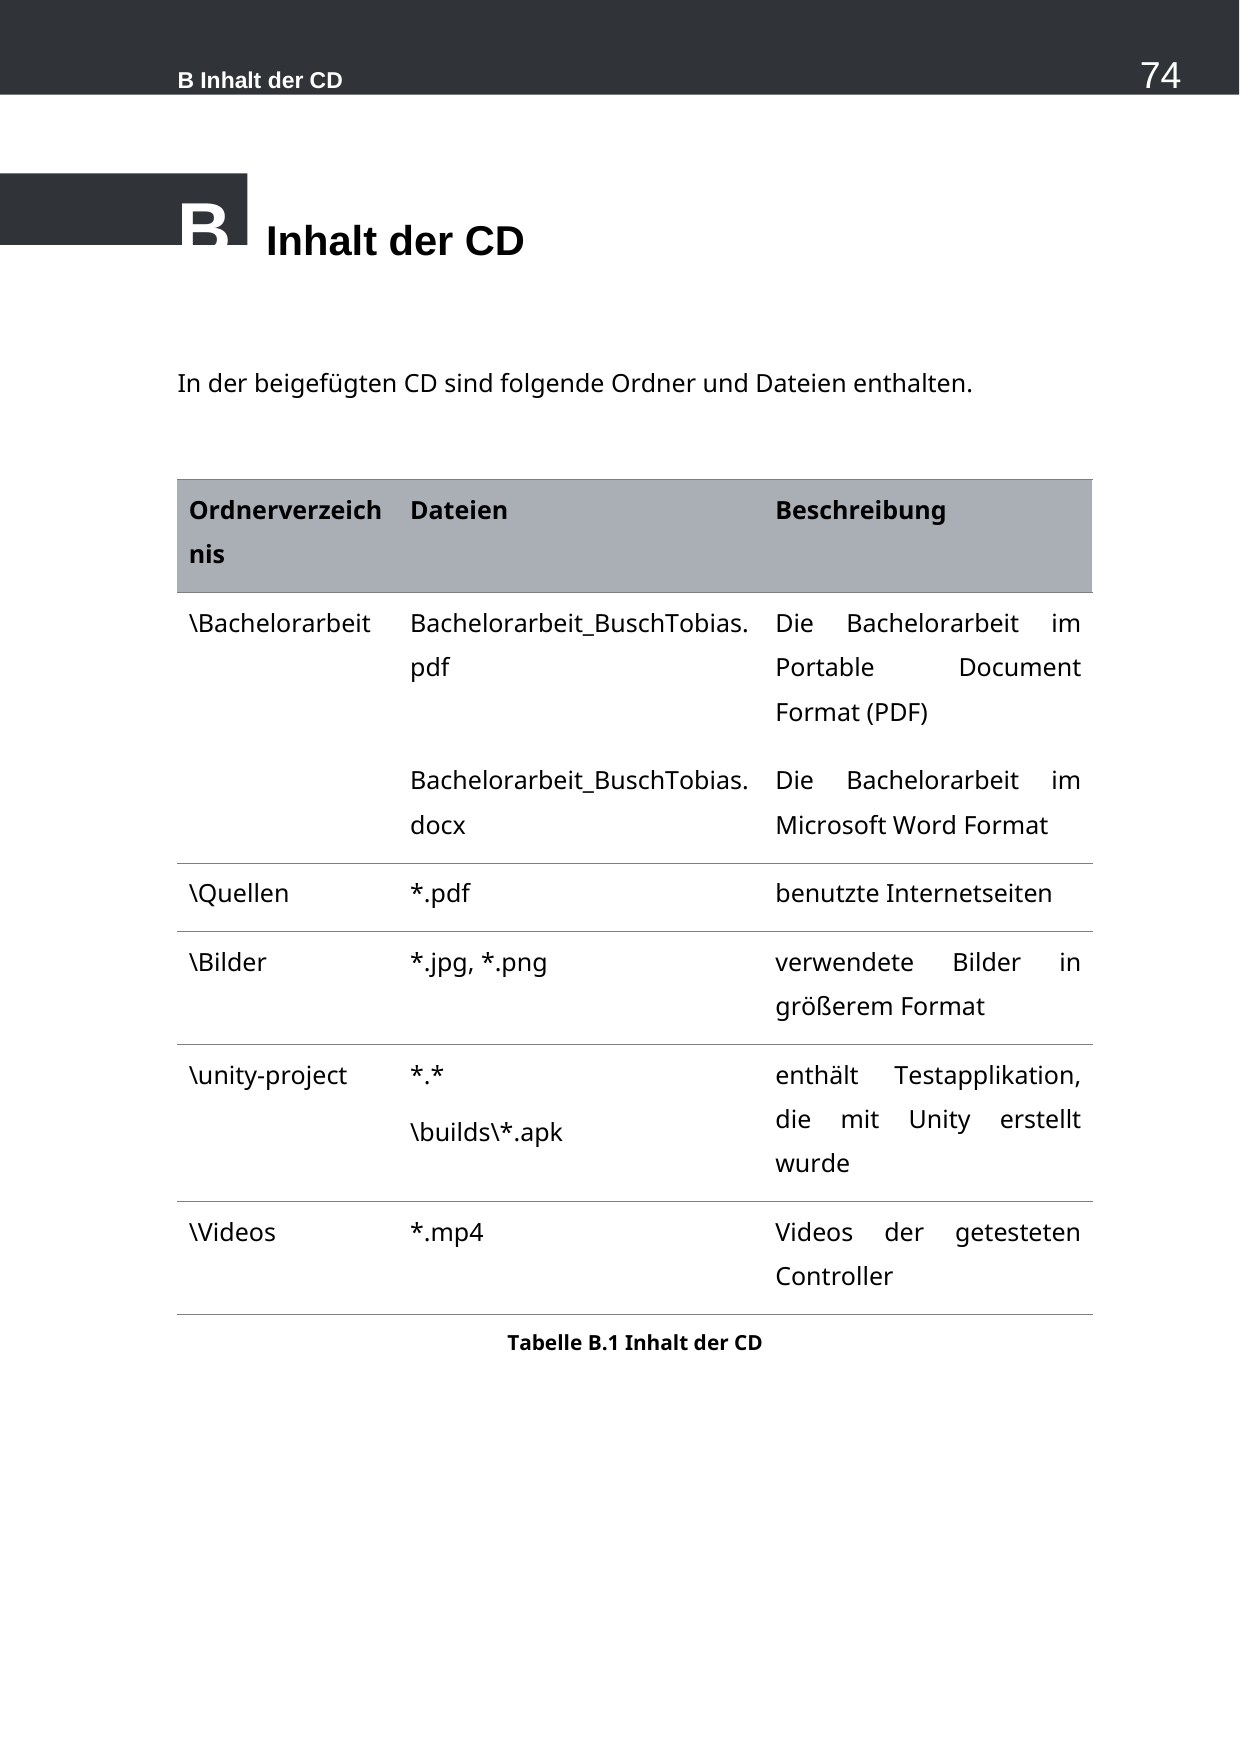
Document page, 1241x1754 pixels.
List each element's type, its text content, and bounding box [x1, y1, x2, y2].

text In der beigefügten CD sind folgende Ordner und Dateien enthalten. [177, 366, 1092, 400]
text Tabelle B.1 Inhalt der CD [177, 1328, 1092, 1356]
table_cell Die Bachelorarbeit im Portable Document Format (PDF) [764, 593, 1092, 749]
table_cell Bachelorarbeit_BuschTobias.docx [399, 750, 764, 862]
table_cell \unity-project [177, 1045, 399, 1201]
table_cell *.pdf [399, 864, 764, 931]
table_cell verwendete Bilder in größerem Format [764, 932, 1092, 1044]
table_cell *.mp4 [399, 1202, 764, 1314]
table_header Dateien [399, 480, 764, 592]
table_cell \Quellen [177, 864, 399, 931]
table_header Beschreibung [764, 480, 1092, 592]
table_cell Bachelorarbeit_BuschTobias.pdf [399, 593, 764, 749]
table_cell \Bachelorarbeit [177, 593, 399, 862]
table_cell Die Bachelorarbeit im Microsoft Word Format [764, 750, 1092, 862]
table_cell *.jpg, *.png [399, 932, 764, 1044]
table_cell Videos der getesteten Controller [764, 1202, 1092, 1314]
table_header Ordnerverzeichnis [177, 480, 399, 592]
table_cell \Bilder [177, 932, 399, 1044]
subtitle Inhalt der CD [177, 184, 1092, 271]
table_cell benutzte Internetseiten [764, 864, 1092, 931]
table_cell enthält Testapplikation, die mit Unity erstellt wurde [764, 1045, 1092, 1201]
table_cell \Videos [177, 1202, 399, 1314]
table_cell *.* \builds\*.apk [399, 1045, 764, 1201]
